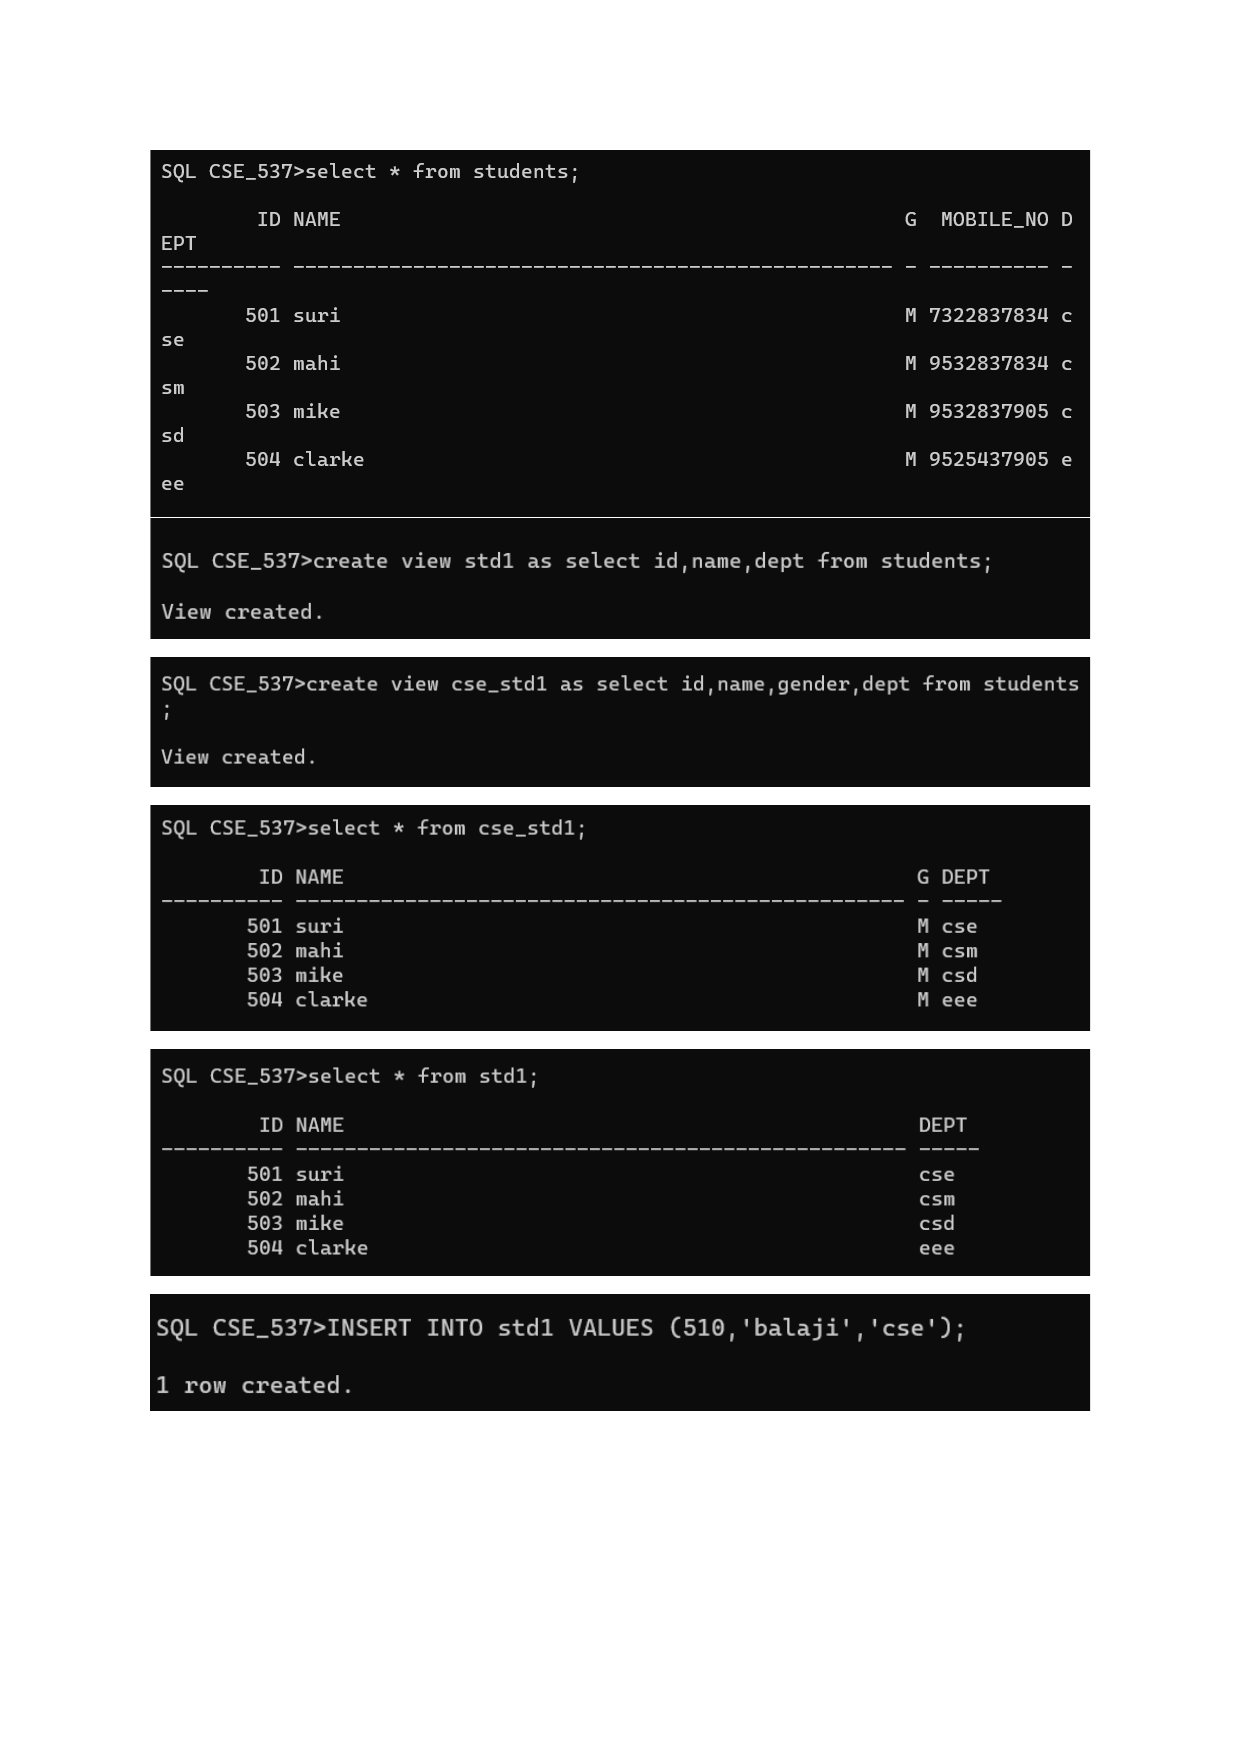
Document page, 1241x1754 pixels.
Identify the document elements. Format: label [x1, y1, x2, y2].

picture [150, 805, 1091, 1031]
picture [150, 150, 1091, 517]
picture [150, 518, 1091, 639]
picture [150, 1294, 1091, 1411]
picture [150, 1049, 1091, 1276]
picture [150, 657, 1091, 787]
